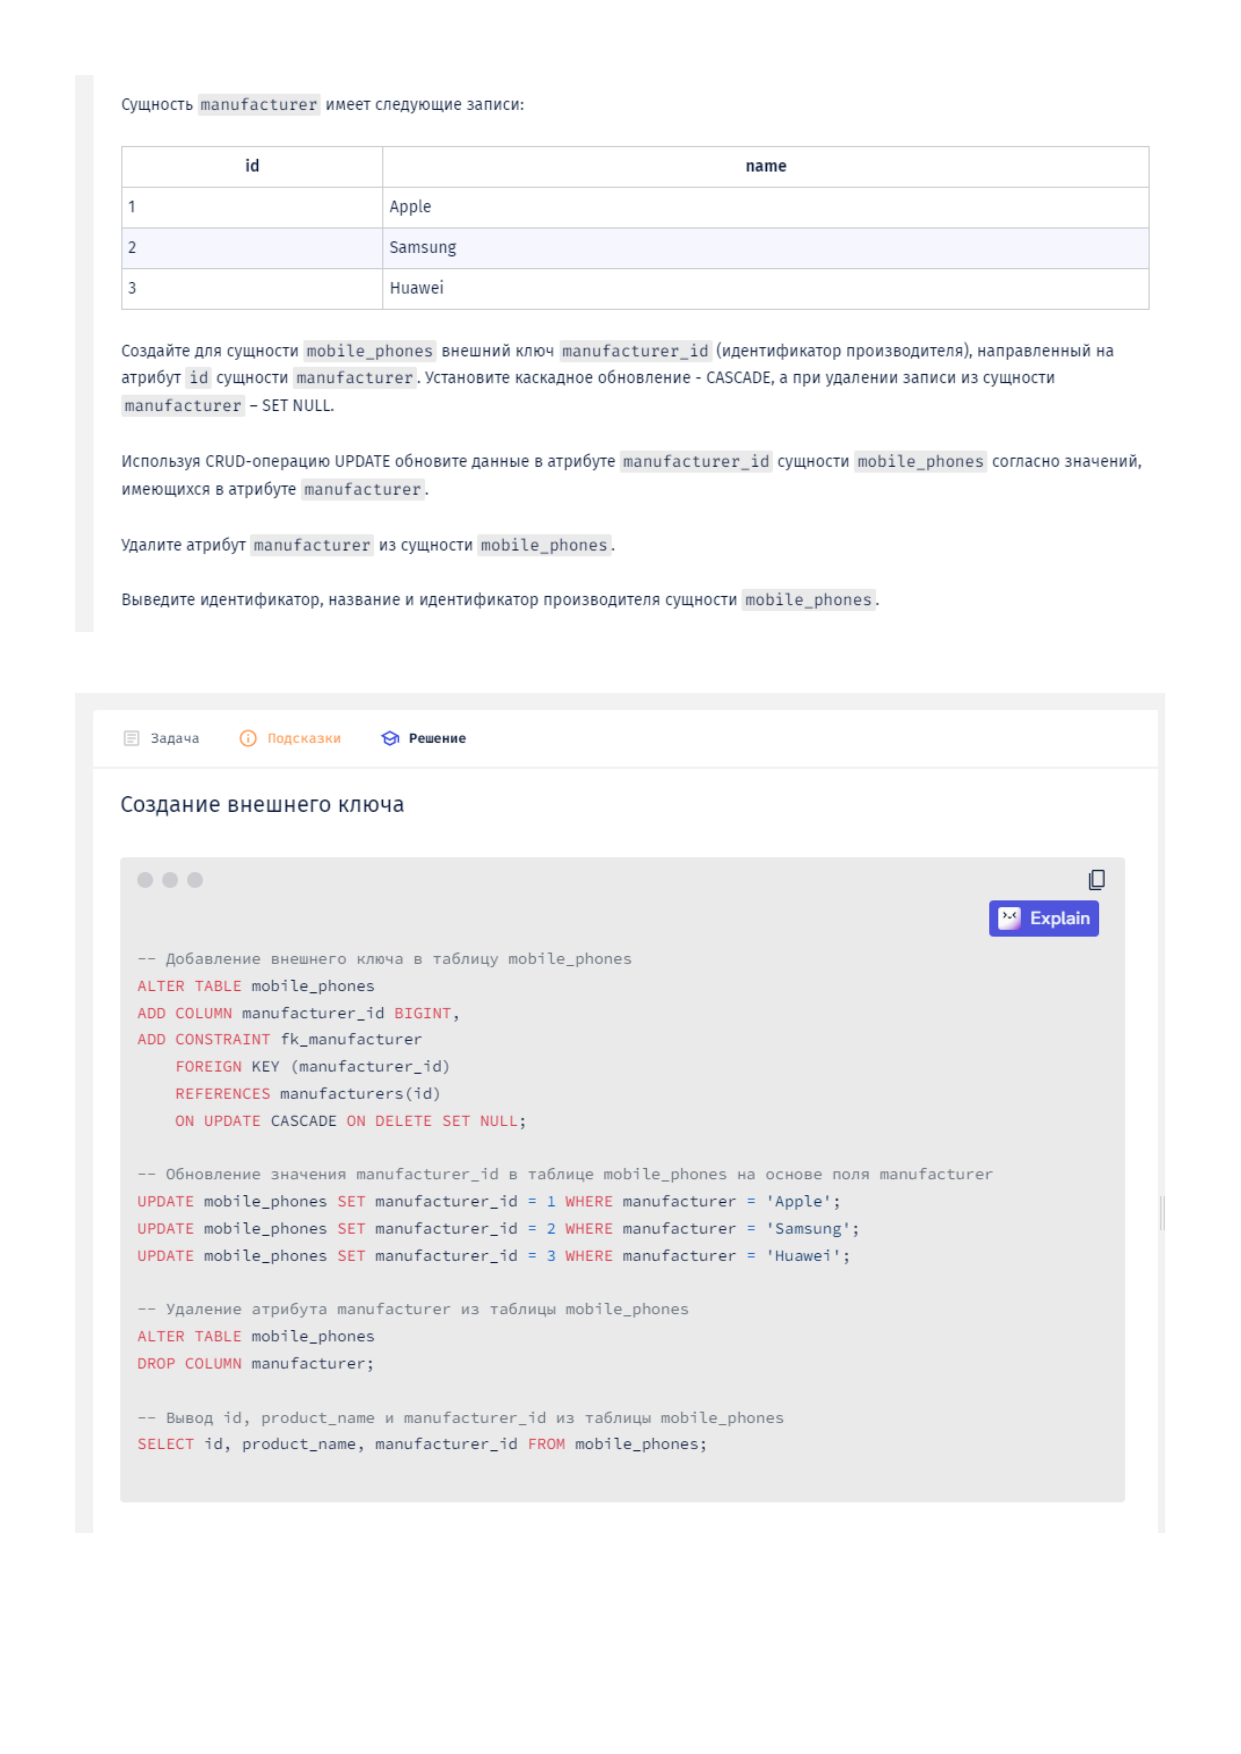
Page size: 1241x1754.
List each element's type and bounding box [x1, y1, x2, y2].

picture [75, 693, 1166, 1533]
picture [75, 75, 1166, 632]
